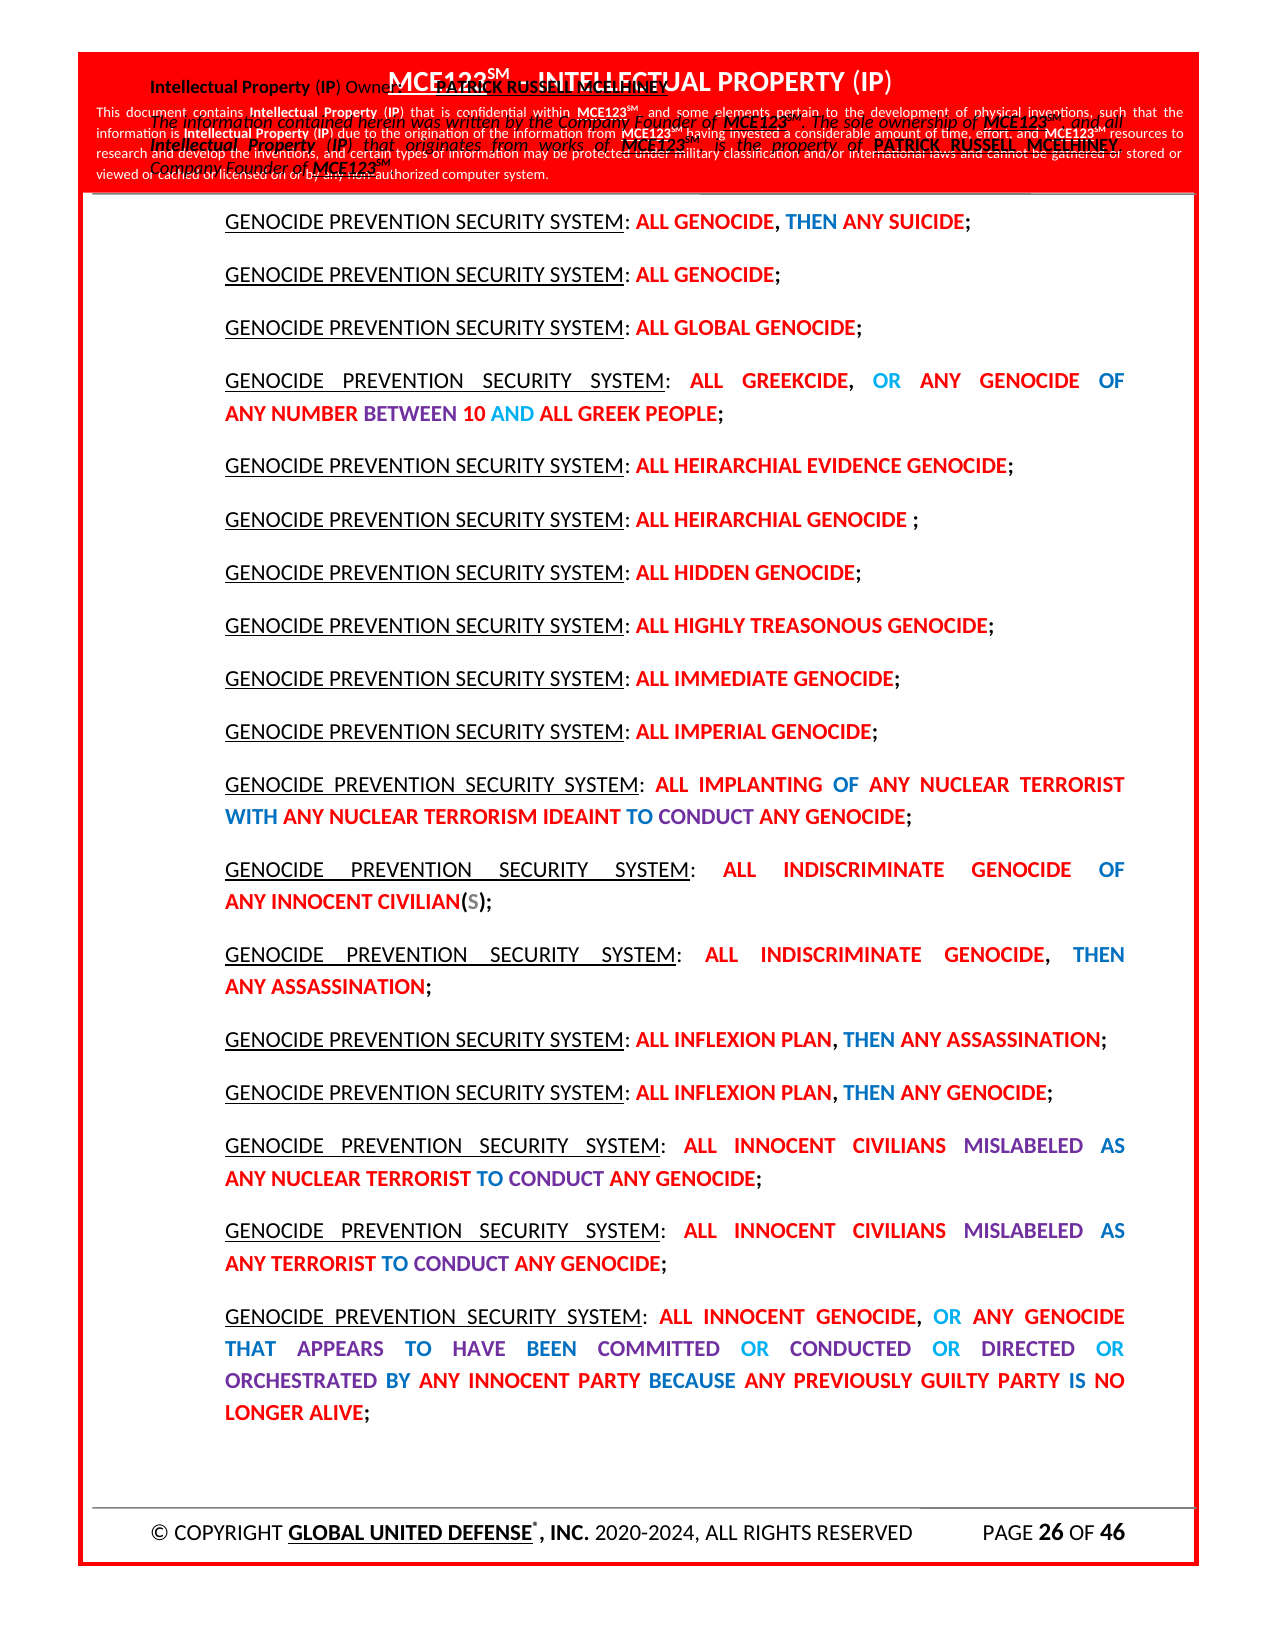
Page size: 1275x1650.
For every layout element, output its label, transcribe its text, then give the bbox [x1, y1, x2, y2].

text GENOCIDE PREVENTION SECURITY SYSTEM: ALL HIDDEN GENOCIDE; [225, 558, 1125, 586]
text GENOCIDE PREVENTION SECURITY SYSTEM: ALL HEIRARCHIAL EVIDENCE GENOCIDE; [225, 452, 1125, 480]
text GENOCIDE PREVENTION SECURITY SYSTEM: ALL IMPLANTING OF ANY NUCLEAR TERRORIST WITH ANY NUCLEAR TERRORISM IDEAINT TO CONDUCT ANY GENOCIDE; [225, 770, 1125, 830]
text GENOCIDE PREVENTION SECURITY SYSTEM: ALL INDISCRIMINATE GENOCIDE, THEN ANY ASSASSINATION; [225, 940, 1125, 1000]
text GENOCIDE PREVENTION SECURITY SYSTEM: ALL INNOCENT CIVILIANS MISLABELED AS ANY NUCLEAR TERRORIST TO CONDUCT ANY GENOCIDE; [225, 1131, 1125, 1192]
text GENOCIDE PREVENTION SECURITY SYSTEM: ALL HEIRARCHIAL GENOCIDE ; [225, 505, 1125, 533]
text GENOCIDE PREVENTION SECURITY SYSTEM: ALL GENOCIDE; [225, 260, 1125, 288]
text GENOCIDE PREVENTION SECURITY SYSTEM: ALL INFLEXION PLAN, THEN ANY ASSASSINATION; [225, 1025, 1125, 1053]
text GENOCIDE PREVENTION SECURITY SYSTEM: ALL INNOCENT GENOCIDE, OR ANY GENOCIDE THAT APPEARS TO HAVE BEEN COMMITTED OR CONDUCTED OR DIRECTED OR ORCHESTRATED BY ANY INNOCENT PARTY BECAUSE ANY PREVIOUSLY GUILTY PARTY IS NO LONGER ALIVE; [225, 1302, 1125, 1426]
text GENOCIDE PREVENTION SECURITY SYSTEM: ALL IMMEDIATE GENOCIDE; [225, 664, 1125, 692]
text GENOCIDE PREVENTION SECURITY SYSTEM: ALL INDISCRIMINATE GENOCIDE OF ANY INNOCENT CIVILIAN(S); [225, 855, 1125, 915]
text GENOCIDE PREVENTION SECURITY SYSTEM: ALL GREEKCIDE, OR ANY GENOCIDE OF ANY NUMBER BETWEEN 10 AND ALL GREEK PEOPLE; [225, 366, 1125, 427]
text GENOCIDE PREVENTION SECURITY SYSTEM: ALL IMPERIAL GENOCIDE; [225, 717, 1125, 745]
text GENOCIDE PREVENTION SECURITY SYSTEM: ALL INNOCENT CIVILIANS MISLABELED AS ANY TERRORIST TO CONDUCT ANY GENOCIDE; [225, 1217, 1125, 1277]
text GENOCIDE PREVENTION SECURITY SYSTEM: ALL GLOBAL GENOCIDE; [225, 313, 1125, 341]
text GENOCIDE PREVENTION SECURITY SYSTEM: ALL HIGHLY TREASONOUS GENOCIDE; [225, 611, 1125, 639]
text GENOCIDE PREVENTION SECURITY SYSTEM: ALL INFLEXION PLAN, THEN ANY GENOCIDE; [225, 1078, 1125, 1106]
text GENOCIDE PREVENTION SECURITY SYSTEM: ALL GENOCIDE, THEN ANY SUICIDE; [225, 207, 1125, 235]
